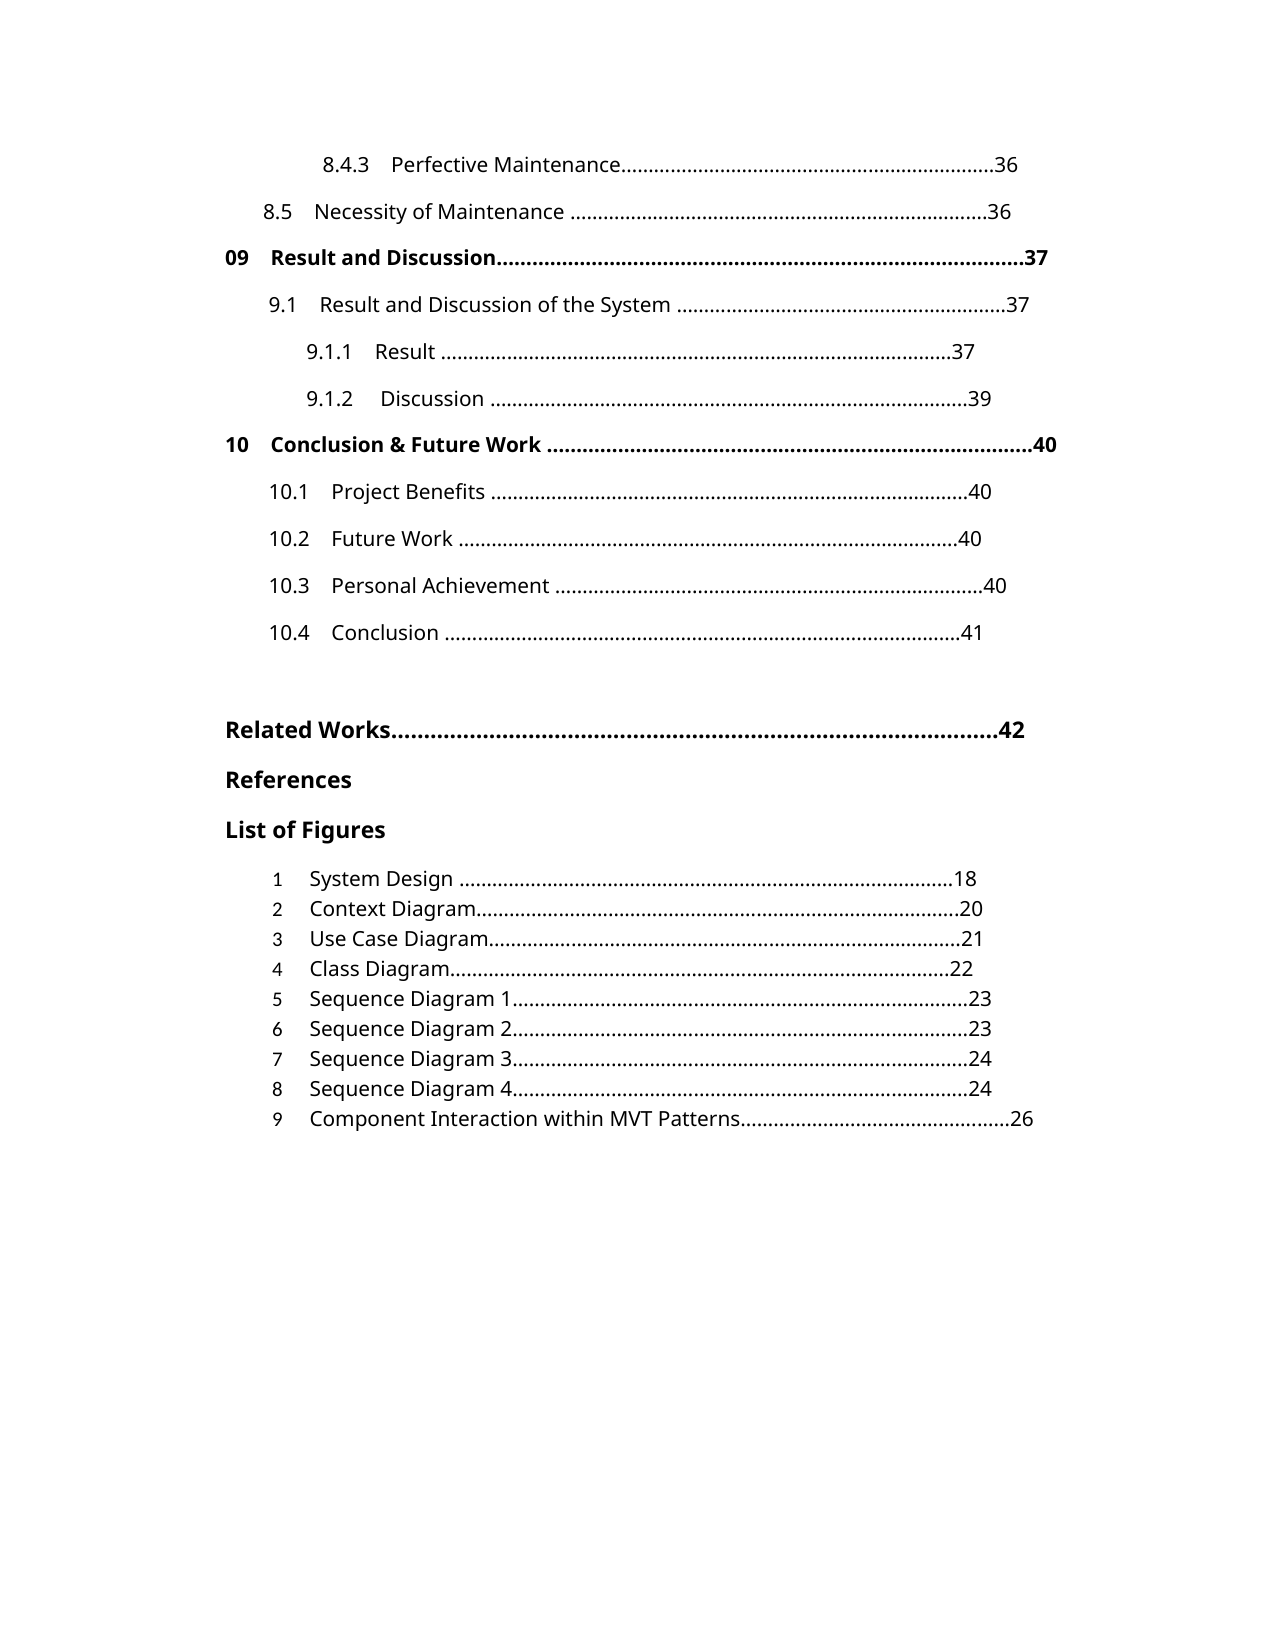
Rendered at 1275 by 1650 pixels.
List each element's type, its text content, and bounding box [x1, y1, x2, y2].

text 9.1 Result and Discussion of the System ……………………………………………………37 [225, 290, 1125, 319]
list Sequence Diagram 4………………………………………………………………………..24 [272, 1074, 1125, 1103]
list Sequence Diagram 1………………………………………………………………………..23 [272, 984, 1125, 1012]
text 09 Result and Discussion………………………………………………………………………….....37 [225, 243, 1125, 272]
text 10.1 Project Benefits ……………………………………………………………………………40 [225, 477, 1125, 506]
text Related Works…………………………………………………………………………………42 [225, 714, 1125, 746]
list Sequence Diagram 2………………………………………………………………………..23 [272, 1014, 1125, 1043]
text 9.1.1 Result …………………………………………………………………………………37 [225, 337, 1125, 366]
list Use Case Diagram…………………………………………………………………………..21 [272, 924, 1125, 952]
list Context Diagram…………………………………………………………………………….20 [272, 894, 1125, 922]
list Sequence Diagram 3………………………………………………………………………..24 [272, 1044, 1125, 1073]
text 10 Conclusion & Future Work …………………………………………………………………..…..40 [225, 431, 1125, 459]
text 10.2 Future Work ……………………………………………………………………………….40 [225, 524, 1125, 553]
text References [225, 764, 1125, 795]
text List of Figures [225, 814, 1125, 845]
list System Design ………………………………………………………………………………18 [272, 864, 1125, 892]
text 10.3 Personal Achievement ……………………………………………………………………40 [225, 571, 1125, 599]
text 8.4.3 Perfective Maintenance…………………………………………………………..36 [225, 150, 1125, 178]
text 9.1.2 Discussion …………………………………………………………….……………..39 [225, 384, 1125, 412]
list Class Diagram……………………………………………………………………………….22 [272, 954, 1125, 982]
list Component Interaction within MVT Patterns…………………………………….……26 [272, 1104, 1125, 1133]
text 8.5 Necessity of Maintenance ………………………………………………………………….36 [225, 197, 1125, 225]
text 10.4 Conclusion ………………………………………………………………………………….41 [225, 618, 1125, 646]
